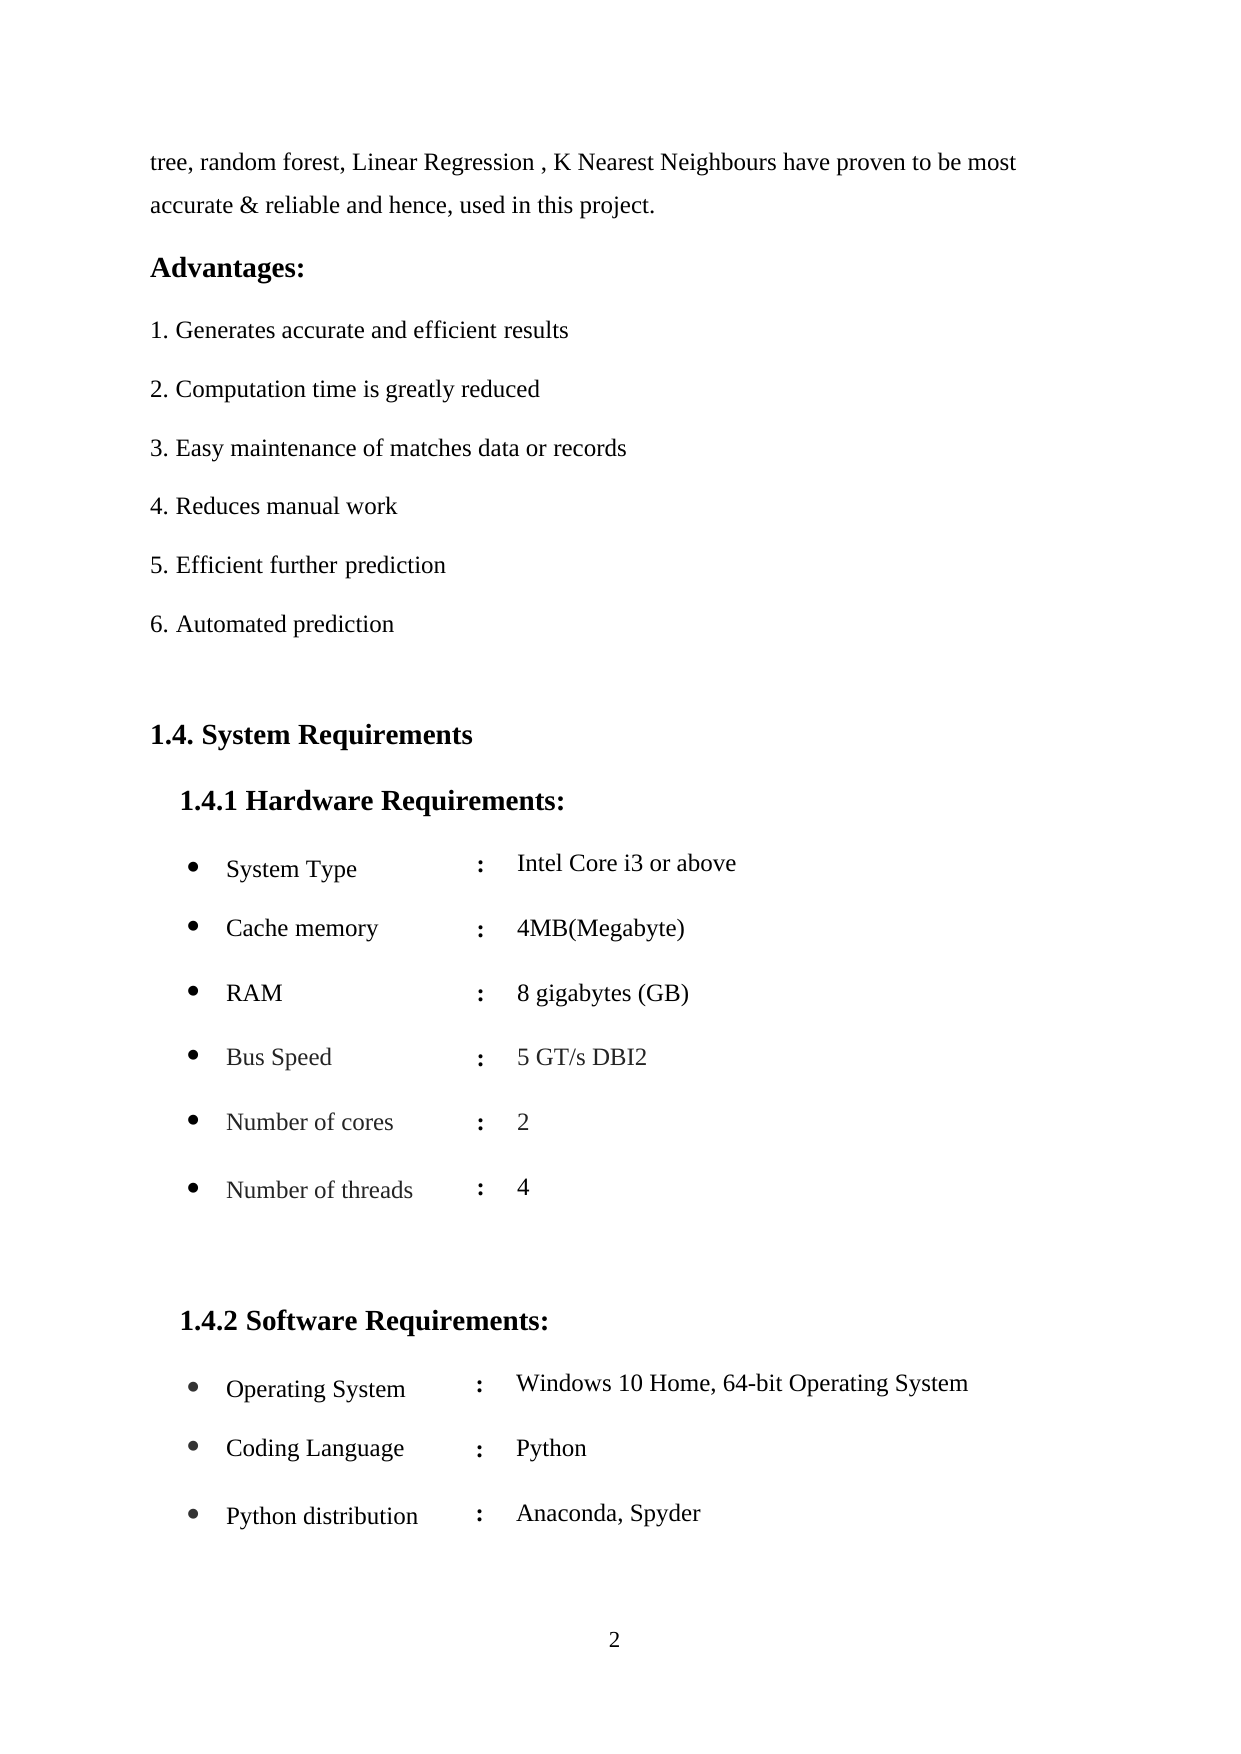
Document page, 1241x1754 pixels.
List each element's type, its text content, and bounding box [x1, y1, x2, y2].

table_cell Cache memory [168, 899, 444, 963]
table_header System Type [168, 849, 444, 899]
list Reduces manual work [150, 491, 1228, 520]
table_cell 5 GT/s DBI2 [501, 1028, 757, 1093]
subtitle System Requirements [150, 717, 1228, 751]
list Automated prediction [150, 609, 1228, 638]
table_cell : [444, 1158, 501, 1208]
table_cell Number of cores [168, 1093, 444, 1157]
list Easy maintenance of matches data or records [150, 433, 1228, 462]
table_header Operating System [168, 1369, 446, 1419]
table_cell 4 [501, 1158, 757, 1208]
table_cell : [444, 964, 501, 1028]
table_cell Number of threads [168, 1158, 444, 1208]
table_cell : [444, 1093, 501, 1157]
table_header Windows 10 Home, 64-bit Operating System [500, 1369, 990, 1419]
table_cell : [446, 1419, 499, 1483]
table_cell Python [500, 1419, 990, 1483]
list Software Requirements: [179, 1303, 1228, 1337]
table_cell 8 gigabytes (GB) [501, 964, 757, 1028]
table_cell : [444, 1028, 501, 1093]
table_cell Anaconda, Spyder [500, 1484, 990, 1533]
table_cell 4MB(Megabyte) [501, 899, 757, 963]
table_header : [446, 1369, 499, 1419]
table_cell : [446, 1484, 499, 1533]
list Efficient further prediction [150, 551, 1228, 579]
table_header Intel Core i3 or above [501, 849, 757, 899]
table_cell Coding Language [168, 1419, 446, 1483]
table_cell Python distribution [168, 1484, 446, 1533]
table_cell RAM [168, 964, 444, 1028]
table_cell Bus Speed [168, 1028, 444, 1093]
list Computation time is greatly reduced [150, 374, 1228, 403]
list Hardware Requirements: [179, 783, 1228, 817]
subtitle Advantages: [150, 250, 1228, 283]
list Generates accurate and efficient results [150, 315, 1228, 344]
table_cell 2 [501, 1093, 757, 1157]
table_cell : [444, 899, 501, 963]
table_header : [444, 849, 501, 899]
text tree, random forest, Linear Regression , K Nearest Neighbours have proven to be most accurate & reliable and hence, used in this project. [150, 147, 1053, 219]
